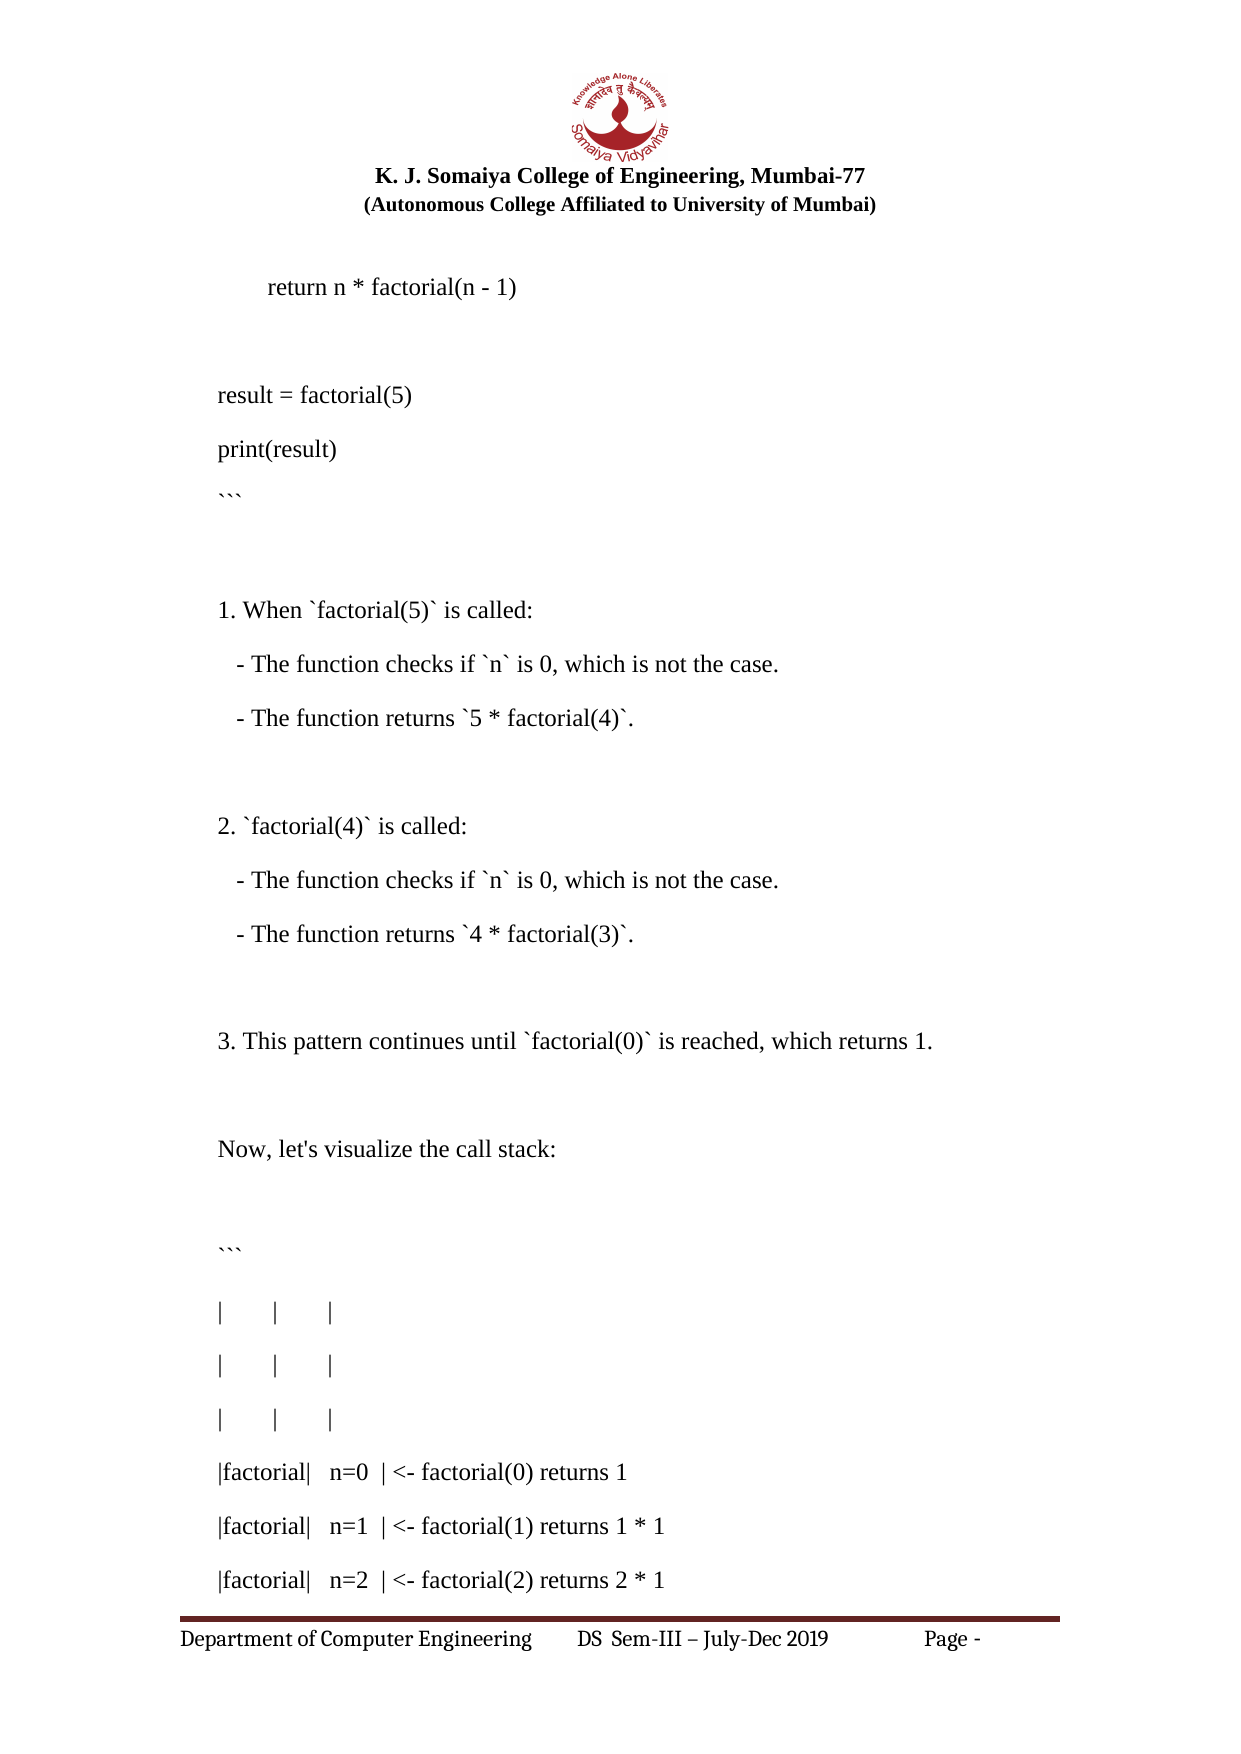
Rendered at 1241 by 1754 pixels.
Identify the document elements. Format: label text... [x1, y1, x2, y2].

text | | | [217, 1349, 1060, 1378]
text Now, let's visualize the call stack: [217, 1134, 1060, 1163]
text |factorial| n=2 | <- factorial(2) returns 2 * 1 [217, 1565, 1060, 1594]
text | | | [217, 1403, 1060, 1432]
text - The function checks if `n` is 0, which is not the case. [217, 649, 1060, 678]
text 1. When `factorial(5)` is called: [217, 596, 1060, 624]
text return n * factorial(n - 1) [217, 272, 1060, 301]
text - The function returns `5 * factorial(4)`. [217, 703, 1060, 732]
text |factorial| n=1 | <- factorial(1) returns 1 * 1 [217, 1511, 1060, 1540]
text |factorial| n=0 | <- factorial(0) returns 1 [217, 1457, 1060, 1486]
text - The function checks if `n` is 0, which is not the case. [217, 865, 1060, 894]
text ``` [217, 488, 1060, 517]
text - The function returns `4 * factorial(3)`. [217, 919, 1060, 947]
text 3. This pattern continues until `factorial(0)` is reached, which returns 1. [217, 1026, 1060, 1055]
text 2. `factorial(4)` is called: [217, 811, 1060, 840]
picture [571, 73, 669, 162]
text result = factorial(5) [217, 380, 1060, 409]
text print(result) [217, 434, 1060, 463]
text ``` [217, 1242, 1060, 1271]
text | | | [217, 1296, 1060, 1324]
